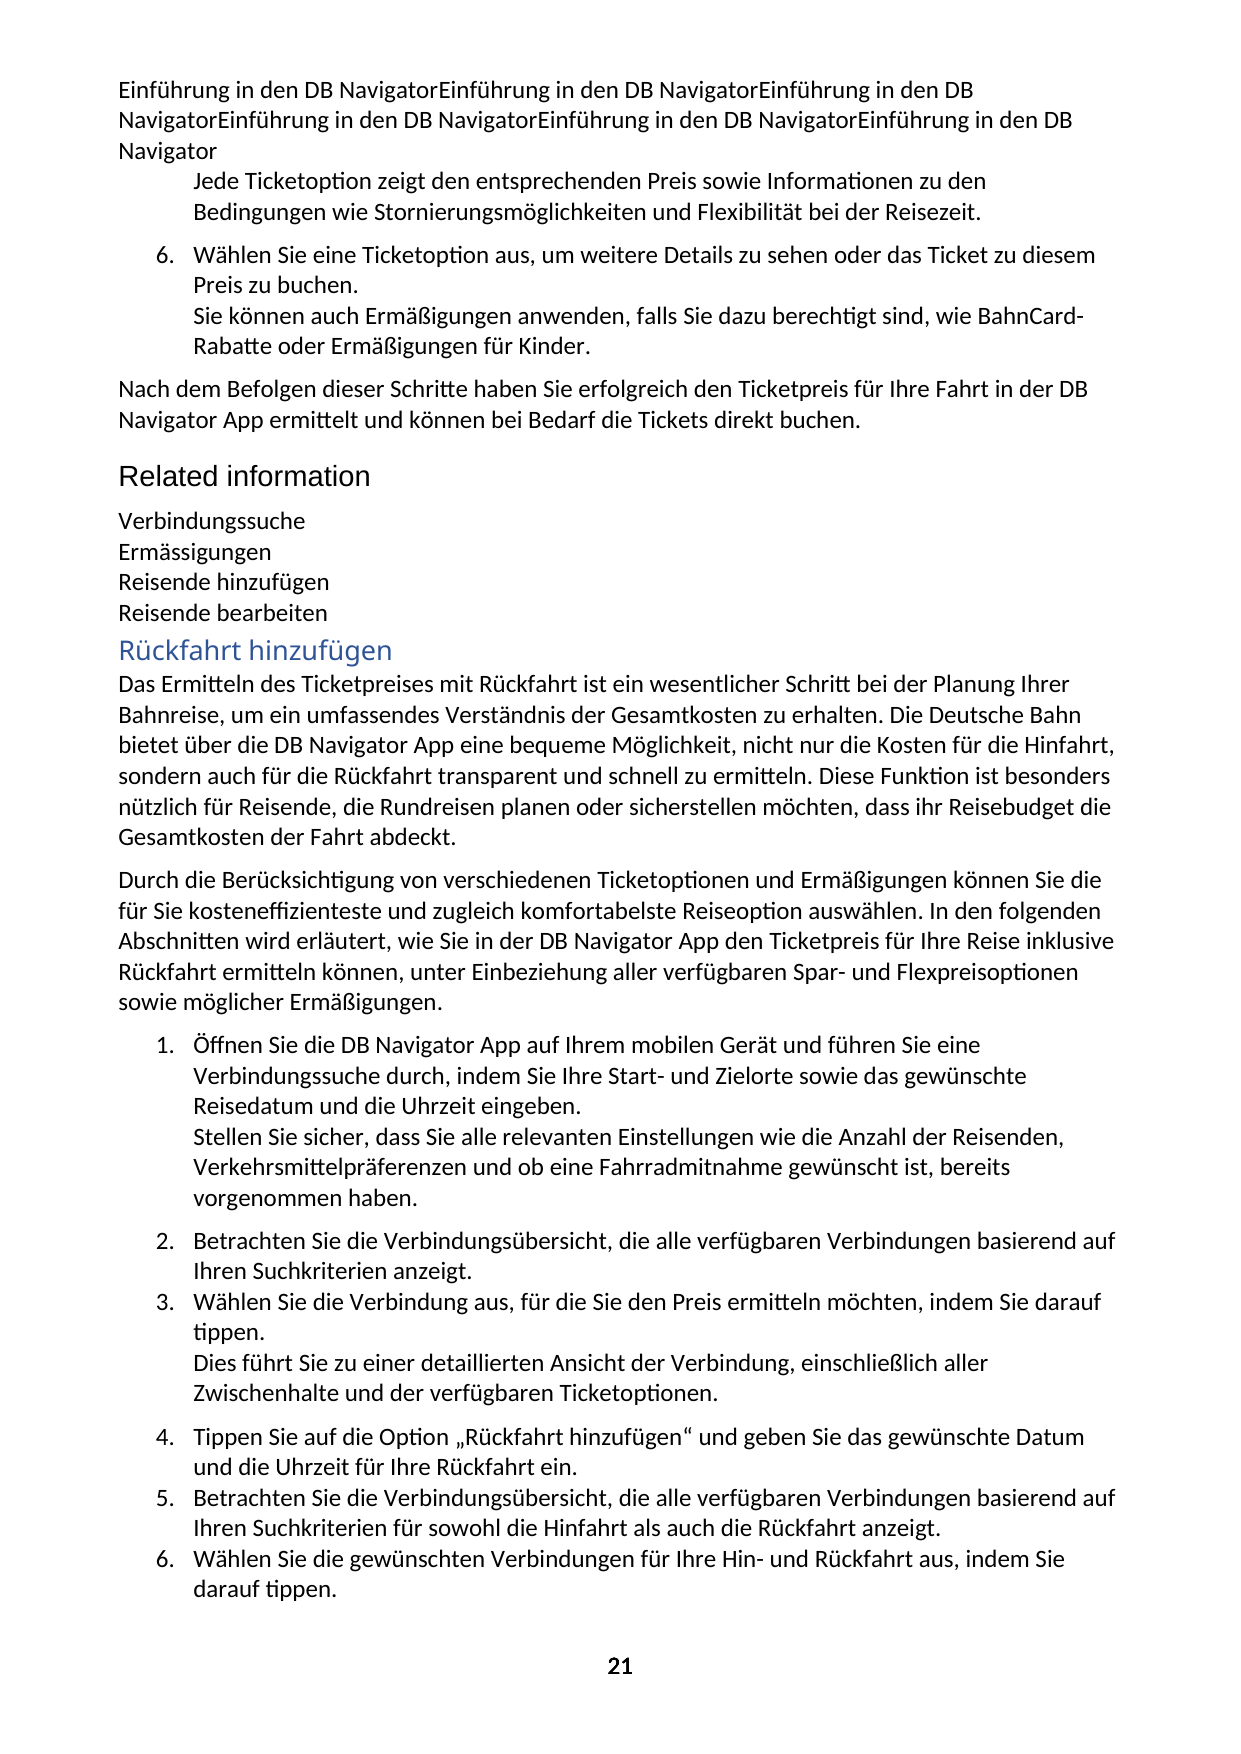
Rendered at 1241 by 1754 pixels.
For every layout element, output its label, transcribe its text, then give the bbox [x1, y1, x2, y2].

list Betrachten Sie die Verbindungsübersicht, die alle verfügbaren Verbindungen basierend auf Ihren Suchkriterien für sowohl die Hinfahrt als auch die Rückfahrt anzeigt. [156, 1482, 1122, 1543]
list Wählen Sie eine Ticketoption aus, um weitere Details zu sehen oder das Ticket zu diesem Preis zu buchen. [156, 239, 1122, 300]
text Jede Ticketoption zeigt den entsprechenden Preis sowie Informationen zu den Bedingungen wie Stornierungsmöglichkeiten und Flexibilität bei der Reisezeit. [193, 165, 1122, 226]
text Dies führt Sie zu einer detaillierten Ansicht der Verbindung, einschließlich aller Zwischenhalte und der verfügbaren Ticketoptionen. [193, 1347, 1122, 1408]
text Verbindungssuche [118, 506, 1122, 536]
list Wählen Sie die gewünschten Verbindungen für Ihre Hin- und Rückfahrt aus, indem Sie darauf tippen. [156, 1543, 1122, 1604]
list Wählen Sie die Verbindung aus, für die Sie den Preis ermitteln möchten, indem Sie darauf tippen. [156, 1286, 1122, 1347]
text Related information [118, 459, 1122, 493]
text Durch die Berücksichtigung von verschiedenen Ticketoptionen und Ermäßigungen können Sie die für Sie kosteneffizienteste und zugleich komfortabelste Reiseoption auswählen. In den folgenden Abschnitten wird erläutert, wie Sie in der DB Navigator App den Ticketpreis für Ihre Reise inklusive Rückfahrt ermitteln können, unter Einbeziehung aller verfügbaren Spar- und Flexpreisoptionen sowie möglicher Ermäßigungen. [118, 864, 1122, 1017]
text Das Ermitteln des Ticketpreises mit Rückfahrt ist ein wesentlicher Schritt bei der Planung Ihrer Bahnreise, um ein umfassendes Verständnis der Gesamtkosten zu erhalten. Die Deutsche Bahn bietet über die DB Navigator App eine bequeme Möglichkeit, nicht nur die Kosten für die Hinfahrt, sondern auch für die Rückfahrt transparent und schnell zu ermitteln. Diese Funktion ist besonders nützlich für Reisende, die Rundreisen planen oder sicherstellen möchten, dass ihr Reisebudget die Gesamtkosten der Fahrt abdeckt. [118, 669, 1122, 852]
text Ermässigungen [118, 536, 1122, 567]
text Reisende hinzufügen [118, 567, 1122, 597]
list Betrachten Sie die Verbindungsübersicht, die alle verfügbaren Verbindungen basierend auf Ihren Suchkriterien anzeigt. [156, 1225, 1122, 1286]
text Sie können auch Ermäßigungen anwenden, falls Sie dazu berechtigt sind, wie BahnCard-Rabatte oder Ermäßigungen für Kinder. [193, 300, 1122, 361]
text Nach dem Befolgen dieser Schritte haben Sie erfolgreich den Ticketpreis für Ihre Fahrt in der DB Navigator App ermittelt und können bei Bedarf die Tickets direkt buchen. [118, 373, 1122, 434]
text Stellen Sie sicher, dass Sie alle relevanten Einstellungen wie die Anzahl der Reisenden, Verkehrsmittelpräferenzen und ob eine Fahrradmitnahme gewünscht ist, bereits vorgenommen haben. [193, 1121, 1122, 1212]
list Öffnen Sie die DB Navigator App auf Ihrem mobilen Gerät und führen Sie eine Verbindungssuche durch, indem Sie Ihre Start- und Zielorte sowie das gewünschte Reisedatum und die Uhrzeit eingeben. [156, 1029, 1122, 1121]
text Reisende bearbeiten [118, 597, 1122, 628]
subtitle Rückfahrt hinzufügen [118, 632, 1122, 669]
list Tippen Sie auf die Option „Rückfahrt hinzufügen“ und geben Sie das gewünschte Datum und die Uhrzeit für Ihre Rückfahrt ein. [156, 1421, 1122, 1482]
